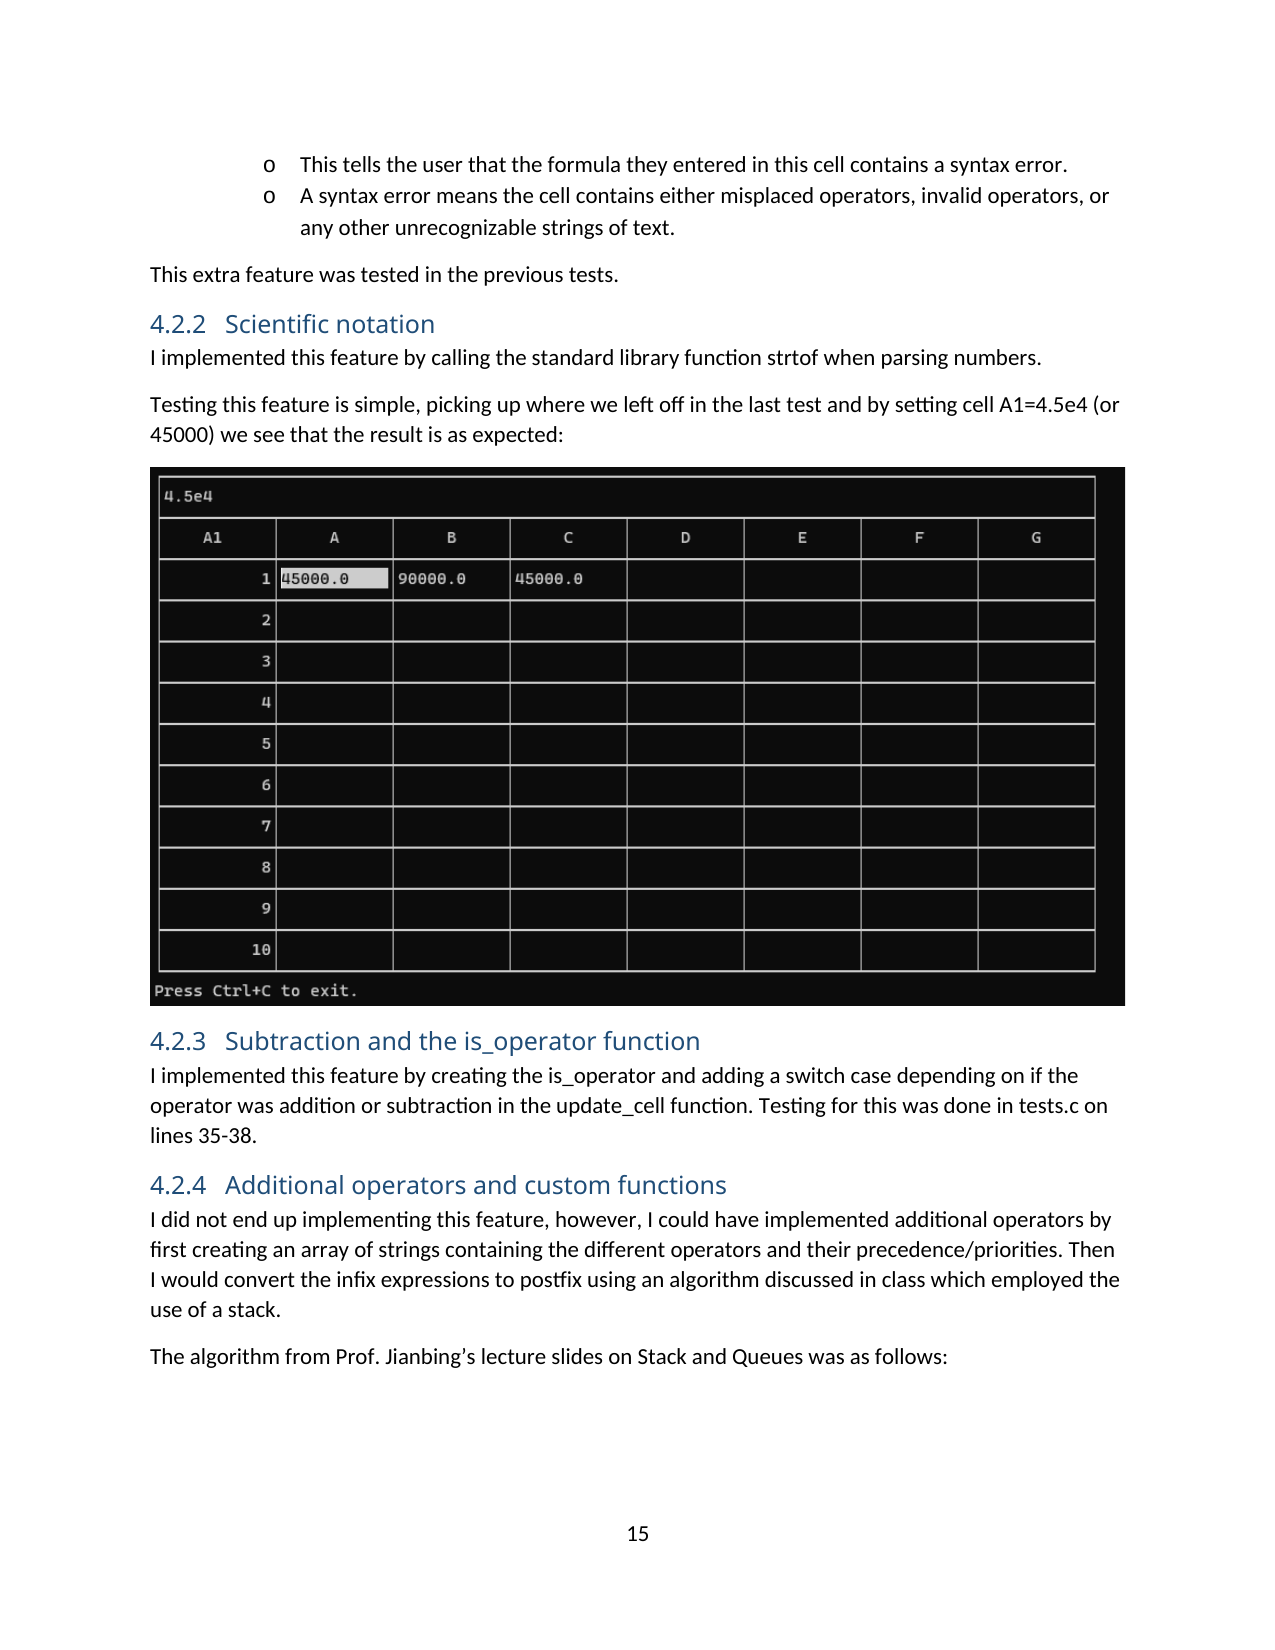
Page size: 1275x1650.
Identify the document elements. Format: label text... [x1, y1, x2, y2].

picture [150, 467, 1125, 1006]
subtitle Scientific notation [150, 307, 1125, 341]
text I implemented this feature by calling the standard library function strtof when parsing numbers. [150, 343, 1125, 371]
text The algorithm from Prof. Jianbing’s lecture slides on Stack and Queues was as follows: [150, 1342, 1125, 1370]
list A syntax error means the cell contains either misplaced operators, invalid operators, or any other unrecognizable strings of text. [262, 181, 1125, 241]
list This tells the user that the formula they entered in this cell contains a syntax error. [262, 150, 1125, 179]
text This extra feature was tested in the previous tests. [150, 260, 1125, 288]
text I implemented this feature by creating the is_operator and adding a switch case depending on if the operator was addition or subtraction in the update_cell function. Testing for this was done in tests.c on lines 35-38. [150, 1061, 1125, 1149]
subtitle Subtraction and the is_operator function [150, 1024, 1125, 1058]
text Testing this feature is simple, picking up where we left off in the last test and by setting cell A1=4.5e4 (or 45000) we see that the result is as expected: [150, 390, 1125, 448]
text I did not end up implementing this feature, however, I could have implemented additional operators by first creating an array of strings containing the different operators and their precedence/priorities. Then I would convert the infix expressions to postfix using an algorithm discussed in class which employed the use of a stack. [150, 1205, 1125, 1323]
subtitle Additional operators and custom functions [150, 1168, 1125, 1202]
